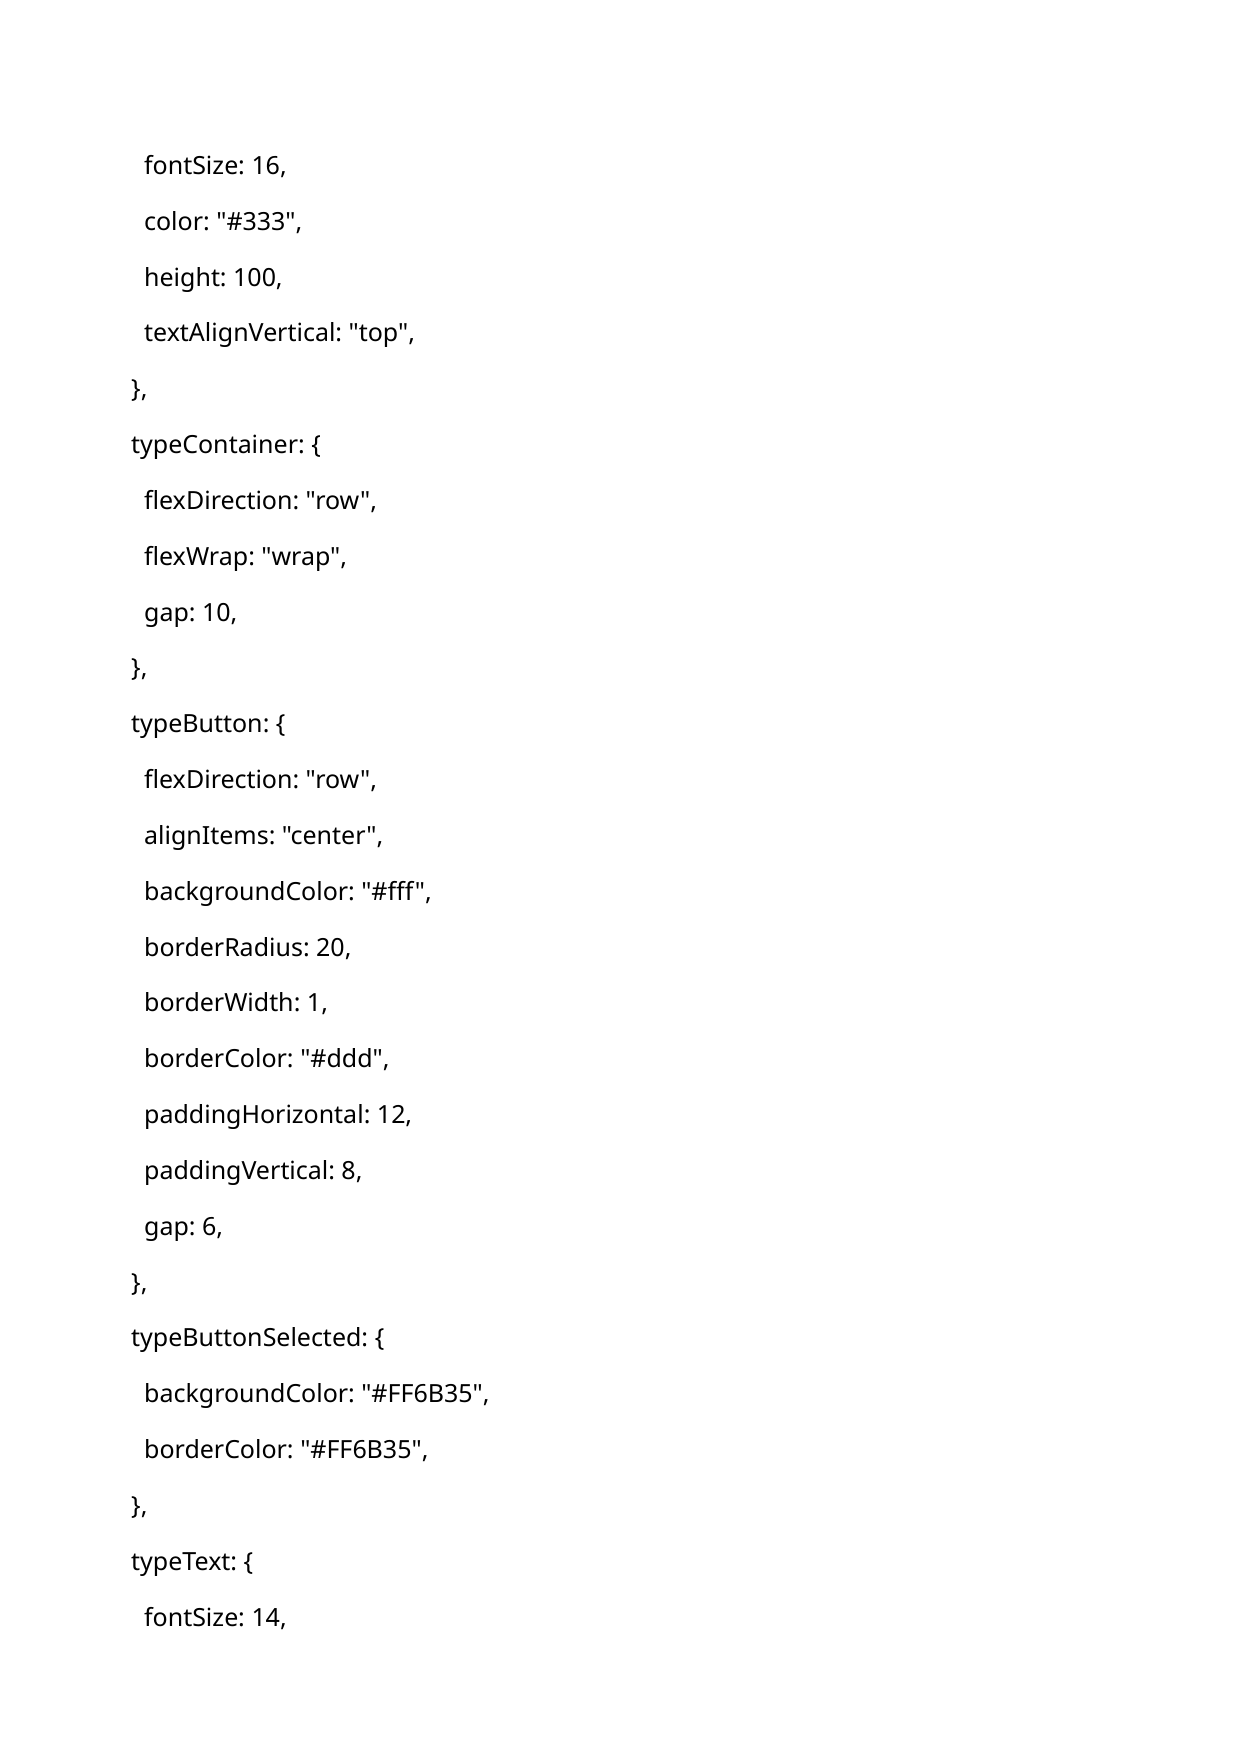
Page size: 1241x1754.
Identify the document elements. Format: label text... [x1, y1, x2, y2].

text flexWrap: "wrap", [118, 538, 1122, 572]
text backgroundColor: "#fff", [118, 873, 1122, 907]
text height: 100, [118, 259, 1122, 293]
text borderRadius: 20, [118, 929, 1122, 963]
text }, [118, 650, 1122, 684]
text gap: 10, [118, 594, 1122, 628]
text textAlignVertical: "top", [118, 315, 1122, 349]
text borderColor: "#ddd", [118, 1041, 1122, 1075]
text alignItems: "center", [118, 818, 1122, 852]
text color: "#333", [118, 203, 1122, 237]
text backgroundColor: "#FF6B35", [118, 1376, 1122, 1410]
text typeContainer: { [118, 427, 1122, 461]
text borderColor: "#FF6B35", [118, 1432, 1122, 1466]
text fontSize: 16, [118, 148, 1122, 182]
text paddingHorizontal: 12, [118, 1097, 1122, 1131]
text paddingVertical: 8, [118, 1153, 1122, 1187]
text borderWidth: 1, [118, 985, 1122, 1019]
text }, [118, 1264, 1122, 1298]
text typeButtonSelected: { [118, 1320, 1122, 1354]
text gap: 6, [118, 1208, 1122, 1242]
text typeButton: { [118, 706, 1122, 740]
text }, [118, 371, 1122, 405]
text flexDirection: "row", [118, 762, 1122, 796]
text fontSize: 14, [118, 1599, 1122, 1633]
text typeText: { [118, 1543, 1122, 1577]
text }, [118, 1488, 1122, 1522]
text flexDirection: "row", [118, 483, 1122, 517]
